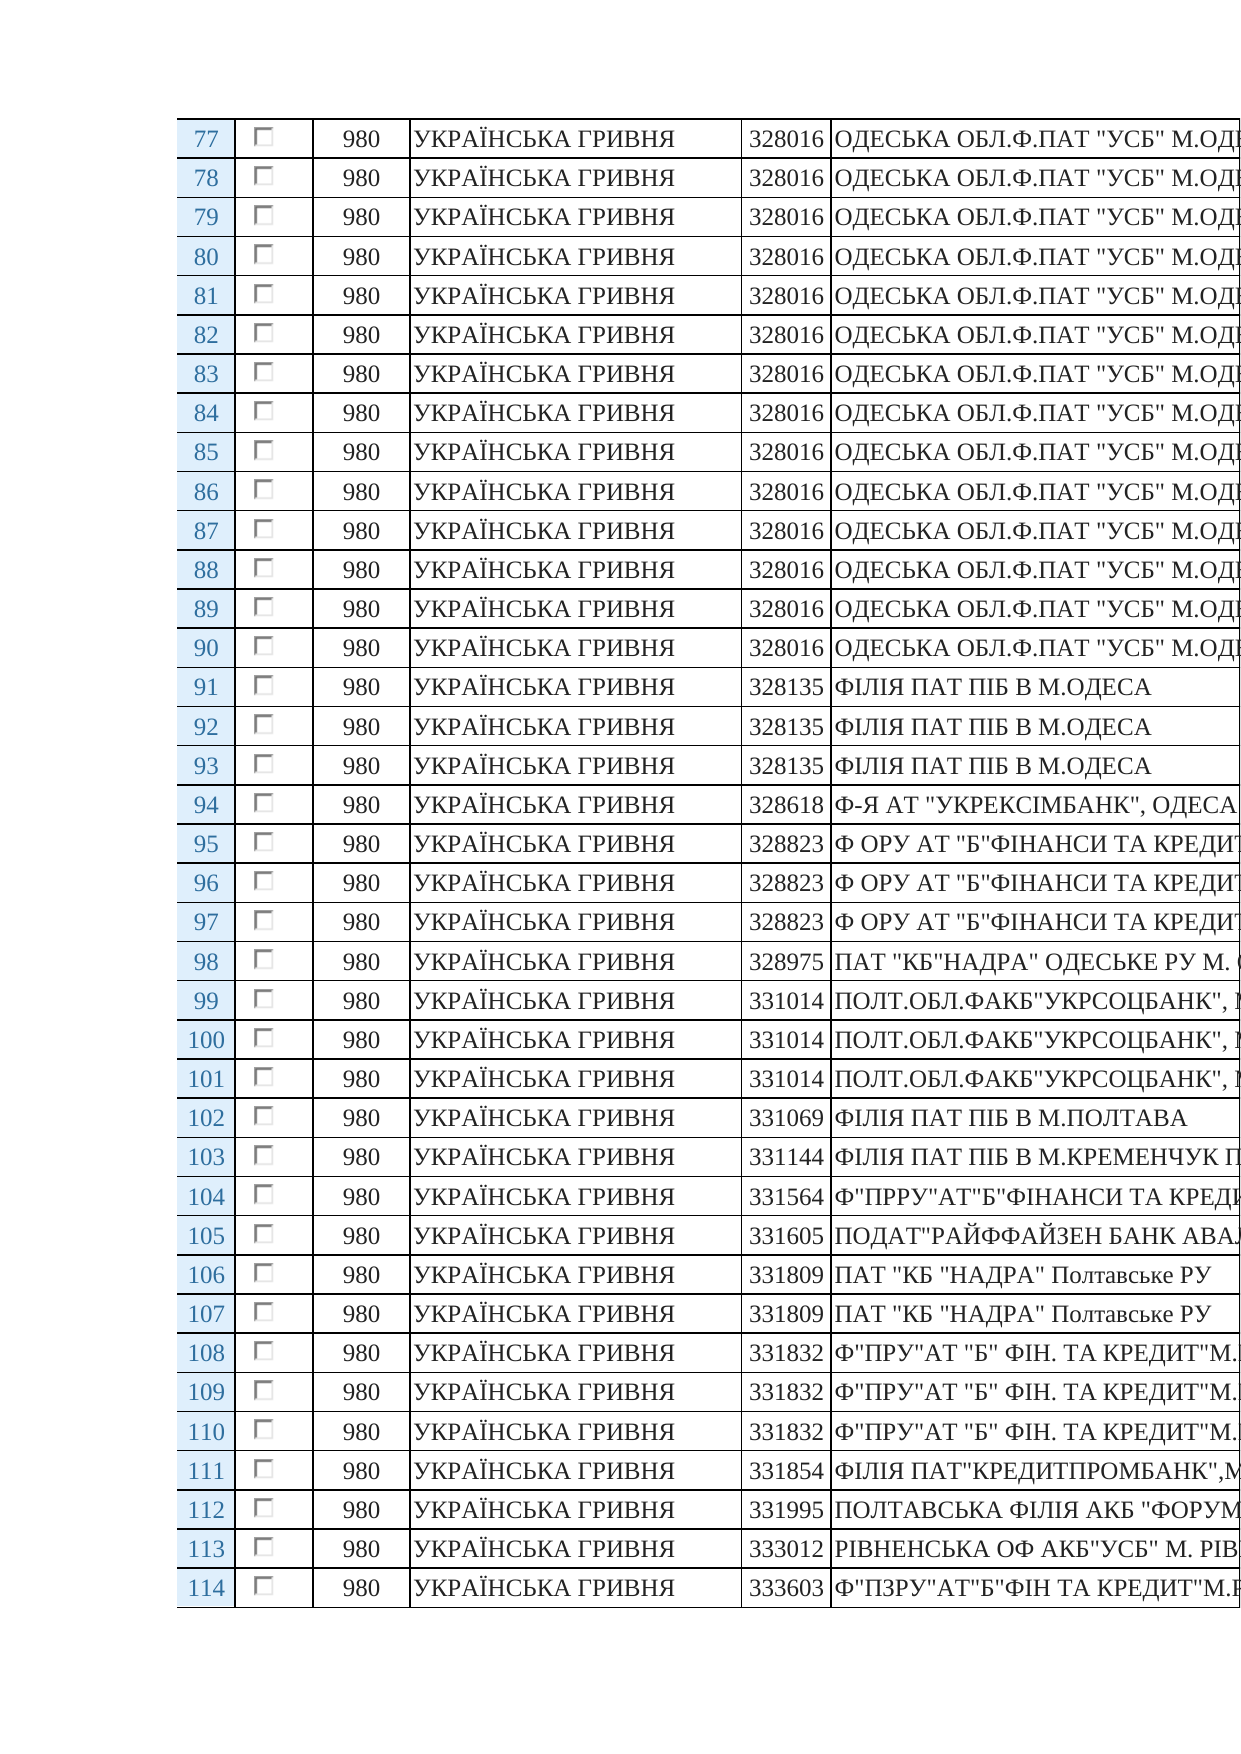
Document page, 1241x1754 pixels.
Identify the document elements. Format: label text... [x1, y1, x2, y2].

table_cell 980 [314, 1295, 409, 1332]
table_cell [236, 1021, 253, 1058]
table_cell [236, 1569, 253, 1606]
table_cell УКРАЇНСЬКА ГРИВНЯ [411, 1177, 741, 1215]
table_cell ОДЕСЬКА ОБЛ.Ф.ПАТ "УСБ" М.ОДЕСА [832, 511, 1239, 549]
table_cell 980 [314, 120, 409, 157]
table_cell 980 [314, 159, 409, 196]
table_cell ОДЕСЬКА ОБЛ.Ф.ПАТ "УСБ" М.ОДЕСА [832, 590, 1239, 627]
table_cell 980 [314, 1177, 409, 1215]
table_cell ОДЕСЬКА ОБЛ.Ф.ПАТ "УСБ" М.ОДЕСА [832, 551, 1239, 588]
table_cell [236, 981, 253, 1019]
table_cell УКРАЇНСЬКА ГРИВНЯ [411, 981, 741, 1019]
table_cell 328823 [742, 825, 830, 862]
table_cell 87 [177, 511, 234, 549]
table_cell [295, 629, 312, 666]
table_cell [236, 433, 253, 471]
table_cell 328016 [742, 355, 830, 392]
table_cell [295, 355, 312, 392]
table_cell 980 [314, 1451, 409, 1489]
table_cell УКРАЇНСЬКА ГРИВНЯ [411, 1256, 741, 1293]
table_cell ФIЛIЯ ПАТ ПIБ В М.КРЕМЕНЧУК ПОЛТ.ОБЛ. [832, 1138, 1239, 1176]
table_cell ФIЛIЯ ПАТ ПIБ В М.ОДЕСА [832, 668, 1239, 706]
table_cell [295, 1530, 312, 1567]
table_cell [295, 316, 312, 353]
table_cell 89 [177, 590, 234, 627]
table_cell 91 [177, 668, 234, 706]
table_cell [295, 1334, 312, 1371]
table_cell 328016 [742, 629, 830, 666]
table_cell 92 [177, 707, 234, 745]
table_cell 80 [177, 237, 234, 275]
table_cell УКРАЇНСЬКА ГРИВНЯ [411, 276, 741, 314]
table_cell 328016 [742, 551, 830, 588]
table_cell [236, 903, 253, 941]
table_cell [295, 511, 312, 549]
table_cell УКРАЇНСЬКА ГРИВНЯ [411, 1295, 741, 1332]
table_cell [295, 1177, 312, 1215]
table_cell 980 [314, 237, 409, 275]
table_cell УКРАЇНСЬКА ГРИВНЯ [411, 590, 741, 627]
table_cell 328016 [742, 198, 830, 236]
table_cell 331144 [742, 1138, 830, 1176]
table_cell 331832 [742, 1412, 830, 1450]
table_cell [236, 1216, 253, 1254]
table_cell 328016 [742, 276, 830, 314]
table_cell [295, 1138, 312, 1176]
table_cell Ф ОРУ АТ "Б"ФIНАНСИ ТА КРЕДИТ"М.ОДЕСА [832, 903, 1239, 941]
table_cell УКРАЇНСЬКА ГРИВНЯ [411, 629, 741, 666]
table_cell ПОЛТАВСЬКА ФІЛІЯ АКБ "ФОРУМ" М.ПОЛТАВА [832, 1491, 1239, 1528]
table_cell [295, 1569, 312, 1606]
table_cell 78 [177, 159, 234, 196]
table_cell [236, 120, 253, 157]
table_cell 93 [177, 746, 234, 784]
table_cell [236, 1491, 253, 1528]
table_cell [295, 159, 312, 196]
table_cell 331854 [742, 1451, 830, 1489]
table_cell УКРАЇНСЬКА ГРИВНЯ [411, 433, 741, 471]
table_cell УКРАЇНСЬКА ГРИВНЯ [411, 1060, 741, 1097]
table_cell [236, 707, 253, 745]
table_cell УКРАЇНСЬКА ГРИВНЯ [411, 1530, 741, 1567]
table_cell [236, 1060, 253, 1097]
table_cell 328016 [742, 433, 830, 471]
table_cell 328135 [742, 746, 830, 784]
table_cell [295, 590, 312, 627]
table_cell УКРАЇНСЬКА ГРИВНЯ [411, 120, 741, 157]
table_cell УКРАЇНСЬКА ГРИВНЯ [411, 786, 741, 823]
table_cell 980 [314, 1138, 409, 1176]
table_cell 83 [177, 355, 234, 392]
table_cell УКРАЇНСЬКА ГРИВНЯ [411, 394, 741, 431]
table_cell [295, 472, 312, 510]
table_cell УКРАЇНСЬКА ГРИВНЯ [411, 1451, 741, 1489]
table_cell Ф"ПРРУ"АТ"Б"ФIНАНСИ ТА КРЕДИТ"КОМСОМ. [832, 1177, 1239, 1215]
table_cell 328016 [742, 120, 830, 157]
table_cell УКРАЇНСЬКА ГРИВНЯ [411, 551, 741, 588]
table_cell 82 [177, 316, 234, 353]
table_cell ПОДАТ"РАЙФФАЙЗЕН БАНК АВАЛЬ"М.ПОЛТАВА [832, 1216, 1239, 1254]
table_cell 980 [314, 1060, 409, 1097]
table_cell 101 [177, 1060, 234, 1097]
table_cell [295, 394, 312, 431]
table_cell 980 [314, 1099, 409, 1136]
table_cell [236, 1138, 253, 1176]
table_cell ПОЛТ.ОБЛ.ФАКБ"УКРСОЦБАНК", М.ПОЛТАВА [832, 1060, 1239, 1097]
table_cell 79 [177, 198, 234, 236]
table_cell ОДЕСЬКА ОБЛ.Ф.ПАТ "УСБ" М.ОДЕСА [832, 237, 1239, 275]
table_cell [295, 276, 312, 314]
table_cell 980 [314, 1373, 409, 1411]
table_cell [295, 1256, 312, 1293]
table_cell 331014 [742, 981, 830, 1019]
table_cell УКРАЇНСЬКА ГРИВНЯ [411, 511, 741, 549]
table_cell 103 [177, 1138, 234, 1176]
table_cell Ф ОРУ АТ "Б"ФIНАНСИ ТА КРЕДИТ"М.ОДЕСА [832, 825, 1239, 862]
table_cell УКРАЇНСЬКА ГРИВНЯ [411, 1491, 741, 1528]
table_cell [295, 668, 312, 706]
table_cell УКРАЇНСЬКА ГРИВНЯ [411, 1569, 741, 1606]
table_cell ПОЛТ.ОБЛ.ФАКБ"УКРСОЦБАНК", М.ПОЛТАВА [832, 1021, 1239, 1058]
table_cell УКРАЇНСЬКА ГРИВНЯ [411, 903, 741, 941]
table_cell [295, 1412, 312, 1450]
table_cell [295, 1451, 312, 1489]
table_cell УКРАЇНСЬКА ГРИВНЯ [411, 1216, 741, 1254]
table_cell 110 [177, 1412, 234, 1450]
table_cell 88 [177, 551, 234, 588]
table_cell 980 [314, 433, 409, 471]
table_cell 328016 [742, 394, 830, 431]
table_cell ПАТ "КБ "НАДРА" Полтавське РУ [832, 1256, 1239, 1293]
table_cell 980 [314, 1256, 409, 1293]
table_cell 328016 [742, 237, 830, 275]
table_cell 331605 [742, 1216, 830, 1254]
table_cell 980 [314, 903, 409, 941]
table_cell 331832 [742, 1373, 830, 1411]
table_cell [236, 1099, 253, 1136]
table_cell [236, 864, 253, 901]
table_cell 331069 [742, 1099, 830, 1136]
table_cell 86 [177, 472, 234, 510]
table_cell 108 [177, 1334, 234, 1371]
table_cell УКРАЇНСЬКА ГРИВНЯ [411, 316, 741, 353]
table_cell 980 [314, 942, 409, 980]
table_cell [295, 825, 312, 862]
table_cell [295, 746, 312, 784]
table_cell 109 [177, 1373, 234, 1411]
table_cell 980 [314, 472, 409, 510]
table_cell 81 [177, 276, 234, 314]
table_cell [295, 1491, 312, 1528]
table_cell 85 [177, 433, 234, 471]
table_cell [295, 864, 312, 901]
table_cell [236, 472, 253, 510]
table_cell [236, 511, 253, 549]
table_cell [236, 159, 253, 196]
table_cell 980 [314, 707, 409, 745]
table_cell ОДЕСЬКА ОБЛ.Ф.ПАТ "УСБ" М.ОДЕСА [832, 198, 1239, 236]
table_cell [295, 1099, 312, 1136]
table_cell 106 [177, 1256, 234, 1293]
table_cell 113 [177, 1530, 234, 1567]
table_cell ФIЛIЯ ПАТ ПIБ В М.ОДЕСА [832, 746, 1239, 784]
table_cell 331564 [742, 1177, 830, 1215]
table_cell Ф"ПЗРУ"АТ"Б"ФIН ТА КРЕДИТ"М.РIВНЕ [832, 1569, 1239, 1606]
table_cell 328016 [742, 590, 830, 627]
table_cell [295, 120, 312, 157]
table_cell [236, 590, 253, 627]
table_cell [295, 1373, 312, 1411]
table_cell [295, 198, 312, 236]
table_cell [295, 903, 312, 941]
table_cell 328016 [742, 316, 830, 353]
table_cell [295, 707, 312, 745]
table_cell 99 [177, 981, 234, 1019]
table_cell 328016 [742, 472, 830, 510]
table_cell [295, 981, 312, 1019]
table_cell 328975 [742, 942, 830, 980]
table_cell [236, 1256, 253, 1293]
table_cell ПАТ "КБ "НАДРА" Полтавське РУ [832, 1295, 1239, 1332]
table_cell Ф-Я АТ "УКРЕКСIМБАНК", ОДЕСА [832, 786, 1239, 823]
table_cell 980 [314, 746, 409, 784]
table_cell [236, 237, 253, 275]
table_cell 333603 [742, 1569, 830, 1606]
table_cell 980 [314, 355, 409, 392]
table_cell 98 [177, 942, 234, 980]
table_cell [236, 1295, 253, 1332]
table_cell УКРАЇНСЬКА ГРИВНЯ [411, 746, 741, 784]
table_cell 328135 [742, 707, 830, 745]
table_cell УКРАЇНСЬКА ГРИВНЯ [411, 707, 741, 745]
table_cell 90 [177, 629, 234, 666]
table_cell ОДЕСЬКА ОБЛ.Ф.ПАТ "УСБ" М.ОДЕСА [832, 355, 1239, 392]
table_cell 95 [177, 825, 234, 862]
table_cell 331014 [742, 1060, 830, 1097]
table_cell 980 [314, 1569, 409, 1606]
table_cell 980 [314, 276, 409, 314]
table_cell ОДЕСЬКА ОБЛ.Ф.ПАТ "УСБ" М.ОДЕСА [832, 433, 1239, 471]
table_cell [236, 825, 253, 862]
table_cell [295, 551, 312, 588]
table_cell 980 [314, 981, 409, 1019]
table_cell [236, 1334, 253, 1371]
table_cell УКРАЇНСЬКА ГРИВНЯ [411, 159, 741, 196]
table_cell УКРАЇНСЬКА ГРИВНЯ [411, 1373, 741, 1411]
table_cell ФIЛIЯ ПАТ ПIБ В М.ПОЛТАВА [832, 1099, 1239, 1136]
table_cell 980 [314, 1021, 409, 1058]
table_cell [236, 355, 253, 392]
table_cell УКРАЇНСЬКА ГРИВНЯ [411, 1412, 741, 1450]
table_cell ОДЕСЬКА ОБЛ.Ф.ПАТ "УСБ" М.ОДЕСА [832, 472, 1239, 510]
table_cell [236, 1373, 253, 1411]
table_cell РІВНЕНСЬКА ОФ АКБ"УСБ" М. РІВНЕ [832, 1530, 1239, 1567]
table_cell 331014 [742, 1021, 830, 1058]
table_cell 328618 [742, 786, 830, 823]
table_cell [236, 1177, 253, 1215]
table_cell [236, 394, 253, 431]
table_cell 328016 [742, 511, 830, 549]
table_cell [295, 1295, 312, 1332]
table_cell ОДЕСЬКА ОБЛ.Ф.ПАТ "УСБ" М.ОДЕСА [832, 159, 1239, 196]
table_cell УКРАЇНСЬКА ГРИВНЯ [411, 355, 741, 392]
table_cell [295, 433, 312, 471]
table_cell УКРАЇНСЬКА ГРИВНЯ [411, 825, 741, 862]
table_cell 111 [177, 1451, 234, 1489]
table_cell 104 [177, 1177, 234, 1215]
table_cell УКРАЇНСЬКА ГРИВНЯ [411, 1021, 741, 1058]
table_cell Ф"ПРУ"АТ "Б" ФIН. ТА КРЕДИТ"М.ПОЛТАВА [832, 1334, 1239, 1371]
table_cell 97 [177, 903, 234, 941]
table_cell 331809 [742, 1295, 830, 1332]
table_cell 96 [177, 864, 234, 901]
table_cell УКРАЇНСЬКА ГРИВНЯ [411, 1138, 741, 1176]
table_cell 102 [177, 1099, 234, 1136]
table_cell 331995 [742, 1491, 830, 1528]
table_cell 980 [314, 1491, 409, 1528]
table_cell 980 [314, 1412, 409, 1450]
table_cell 980 [314, 629, 409, 666]
table_cell [236, 629, 253, 666]
table_cell 112 [177, 1491, 234, 1528]
table_cell [295, 237, 312, 275]
table_cell ОДЕСЬКА ОБЛ.Ф.ПАТ "УСБ" М.ОДЕСА [832, 394, 1239, 431]
table_cell 114 [177, 1569, 234, 1606]
table_cell 100 [177, 1021, 234, 1058]
table_cell ФIЛIЯ ПАТ"КРЕДИТПРОМБАНК",М.КРЕМЕНЧУК [832, 1451, 1239, 1489]
table_cell 328135 [742, 668, 830, 706]
table_cell УКРАЇНСЬКА ГРИВНЯ [411, 1334, 741, 1371]
table_cell 980 [314, 316, 409, 353]
table_cell 331809 [742, 1256, 830, 1293]
table_cell [295, 786, 312, 823]
table_cell [236, 276, 253, 314]
table_cell 105 [177, 1216, 234, 1254]
table_cell [236, 746, 253, 784]
table_cell [236, 1412, 253, 1450]
table_cell 980 [314, 551, 409, 588]
table_cell УКРАЇНСЬКА ГРИВНЯ [411, 1099, 741, 1136]
table_cell [236, 1451, 253, 1489]
table_cell 980 [314, 864, 409, 901]
table_cell 84 [177, 394, 234, 431]
table_cell 980 [314, 786, 409, 823]
table_cell 333012 [742, 1530, 830, 1567]
table_cell ОДЕСЬКА ОБЛ.Ф.ПАТ "УСБ" М.ОДЕСА [832, 276, 1239, 314]
table_cell 980 [314, 668, 409, 706]
table_cell ОДЕСЬКА ОБЛ.Ф.ПАТ "УСБ" М.ОДЕСА [832, 629, 1239, 666]
table_cell 980 [314, 1216, 409, 1254]
table_cell УКРАЇНСЬКА ГРИВНЯ [411, 864, 741, 901]
table_cell 980 [314, 511, 409, 549]
table_cell 328016 [742, 159, 830, 196]
table_cell 328823 [742, 864, 830, 901]
table_cell ПОЛТ.ОБЛ.ФАКБ"УКРСОЦБАНК", М.ПОЛТАВА [832, 981, 1239, 1019]
table_cell 94 [177, 786, 234, 823]
table_cell [295, 1060, 312, 1097]
table_cell УКРАЇНСЬКА ГРИВНЯ [411, 198, 741, 236]
table_cell ФIЛIЯ ПАТ ПIБ В М.ОДЕСА [832, 707, 1239, 745]
table_cell [236, 786, 253, 823]
table_cell 980 [314, 198, 409, 236]
table_cell [236, 1530, 253, 1567]
table_cell 107 [177, 1295, 234, 1332]
table_cell УКРАЇНСЬКА ГРИВНЯ [411, 472, 741, 510]
table_cell 331832 [742, 1334, 830, 1371]
table_cell Ф"ПРУ"АТ "Б" ФIН. ТА КРЕДИТ"М.ПОЛТАВА [832, 1412, 1239, 1450]
table_cell УКРАЇНСЬКА ГРИВНЯ [411, 942, 741, 980]
table_cell 328823 [742, 903, 830, 941]
table_cell [236, 551, 253, 588]
table_cell [236, 198, 253, 236]
table_cell Ф"ПРУ"АТ "Б" ФIН. ТА КРЕДИТ"М.ПОЛТАВА [832, 1373, 1239, 1411]
table_cell 980 [314, 1334, 409, 1371]
table_cell 980 [314, 590, 409, 627]
table_cell ПАТ "КБ"НАДРА" ОДЕСЬКЕ РУ М. ОДЕСА [832, 942, 1239, 980]
table_cell УКРАЇНСЬКА ГРИВНЯ [411, 237, 741, 275]
table_cell УКРАЇНСЬКА ГРИВНЯ [411, 668, 741, 706]
table_cell [295, 1216, 312, 1254]
table_cell 77 [177, 120, 234, 157]
table_cell [236, 316, 253, 353]
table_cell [832, 120, 1239, 157]
table_cell ОДЕСЬКА ОБЛ.Ф.ПАТ "УСБ" М.ОДЕСА [832, 316, 1239, 353]
table_cell [295, 1021, 312, 1058]
table_cell 980 [314, 825, 409, 862]
table_cell 980 [314, 1530, 409, 1567]
table_cell [236, 942, 253, 980]
table_cell [295, 942, 312, 980]
table_cell [236, 668, 253, 706]
table_cell Ф ОРУ АТ "Б"ФIНАНСИ ТА КРЕДИТ"М.ОДЕСА [832, 864, 1239, 901]
table_cell 980 [314, 394, 409, 431]
